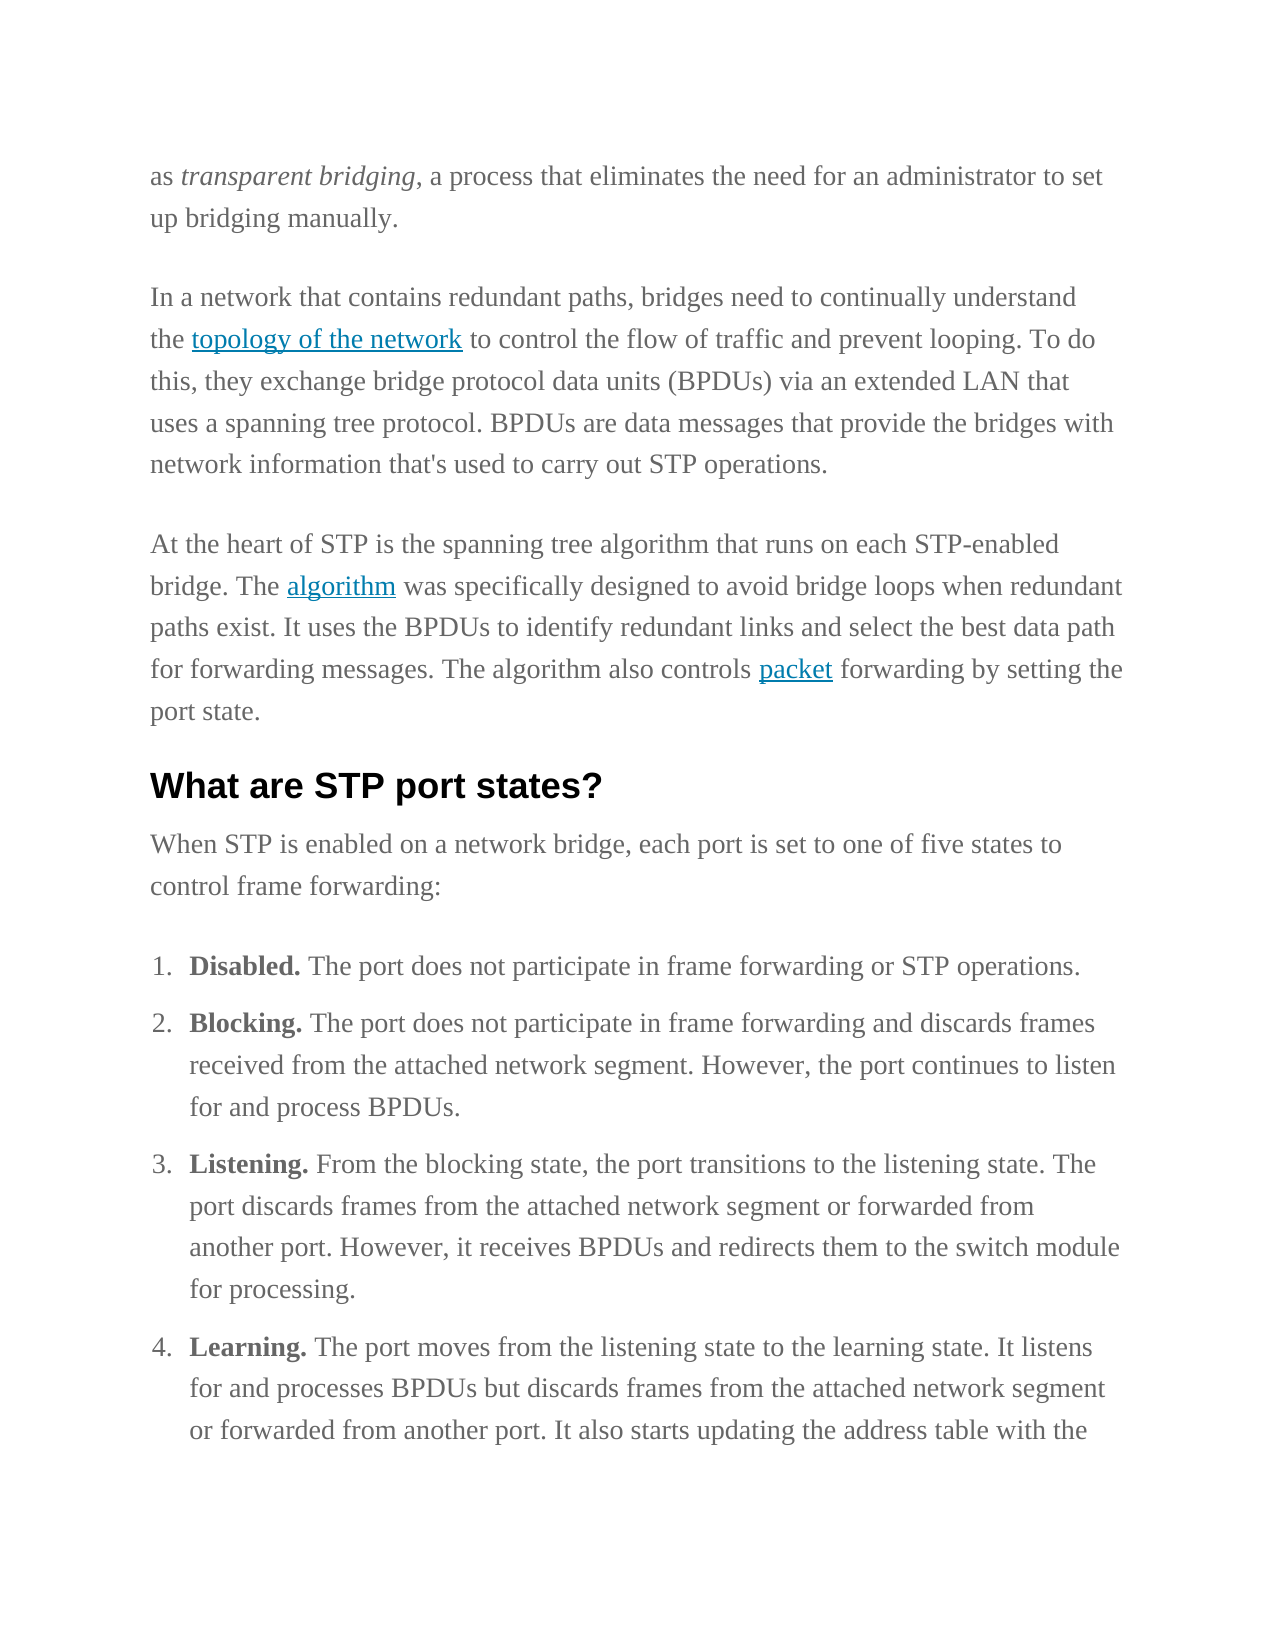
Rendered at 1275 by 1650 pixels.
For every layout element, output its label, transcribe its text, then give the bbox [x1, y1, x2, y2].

text What are STP port states? [150, 764, 1125, 806]
list Disabled. The port does not participate in frame forwarding or STP operations. [152, 939, 1125, 981]
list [152, 1320, 1125, 1446]
text When STP is enabled on a network bridge, each port is set to one of five states to control frame forwarding: [150, 818, 1125, 902]
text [150, 150, 1125, 233]
list Blocking. The port does not participate in frame forwarding and discards frames received from the attached network segment. However, the port continues to listen for and process BPDUs. [152, 997, 1125, 1122]
text In a network that contains redundant paths, bridges need to continually understand the topology of the network to control the flow of traffic and prevent looping. To do this, they exchange bridge protocol data units (BPDUs) via an extended LAN that uses a spanning tree protocol. BPDUs are data messages that provide the bridges with network information that's used to carry out STP operations. [150, 271, 1125, 480]
list Listening. From the blocking state, the port transitions to the listening state. The port discards frames from the attached network segment or forwarded from another port. However, it receives BPDUs and redirects them to the switch module for processing. [152, 1138, 1125, 1305]
text At the heart of STP is the spanning tree algorithm that runs on each STP-enabled bridge. The algorithm was specifically designed to avoid bridge loops when redundant paths exist. It uses the BPDUs to identify redundant links and select the best data path for forwarding messages. The algorithm also controls packet forwarding by setting the port state. [150, 517, 1125, 726]
